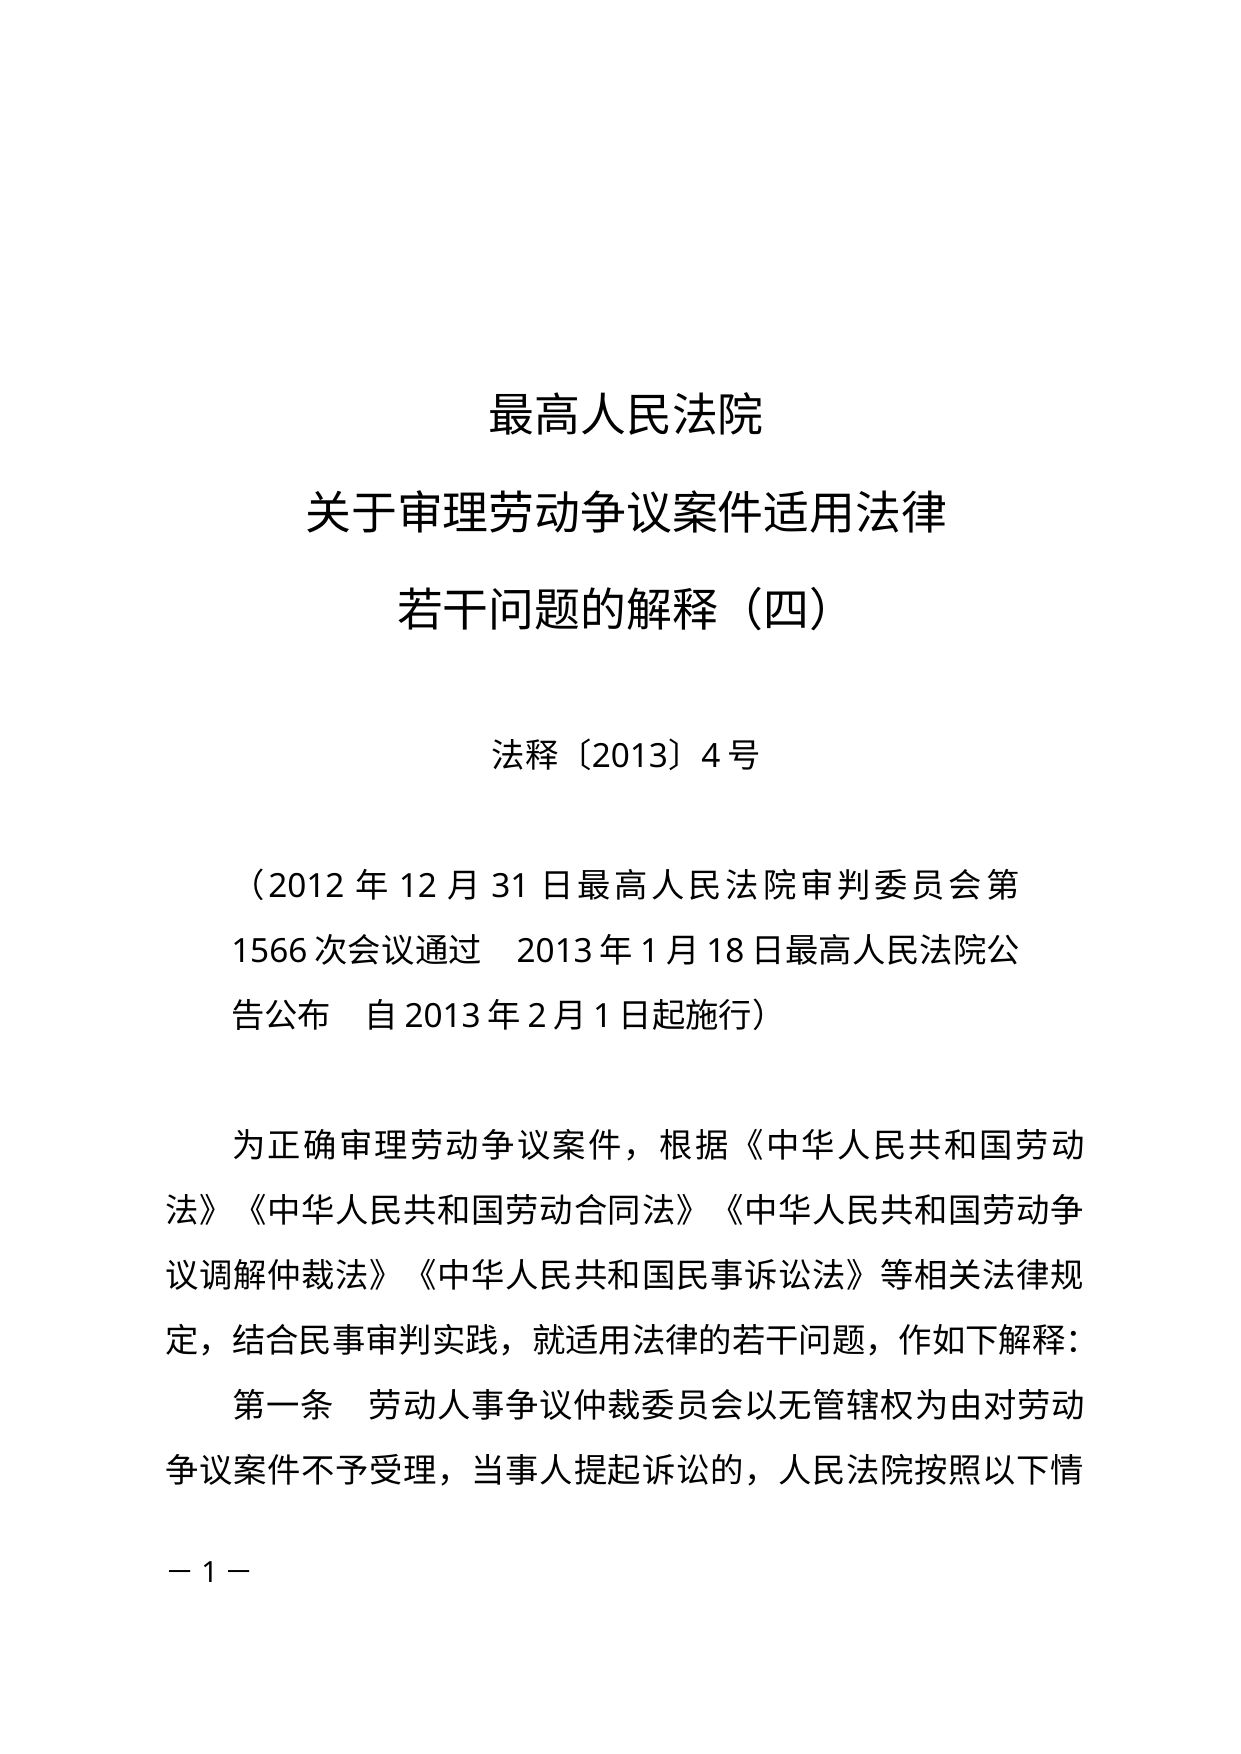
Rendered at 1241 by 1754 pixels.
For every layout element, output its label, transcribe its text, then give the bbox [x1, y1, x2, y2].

text （2012年12月31日最高人民法院审判委员会第1566次会议通过 2013年1月18日最高人民法院公告公布 自2013年2月1日起施行） [231, 850, 1021, 1045]
text 最高人民法院 [165, 363, 1087, 460]
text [165, 1370, 1087, 1500]
text 为正确审理劳动争议案件，根据《中华人民共和国劳动法》《中华人民共和国劳动合同法》《中华人民共和国劳动争议调解仲裁法》《中华人民共和国民事诉讼法》等相关法律规定，结合民事审判实践，就适用法律的若干问题，作如下解释： [165, 1110, 1087, 1370]
text 关于审理劳动争议案件适用法律 [165, 460, 1087, 558]
text 若干问题的解释（四） [165, 558, 1087, 655]
text 法释〔2013〕4号 [165, 720, 1087, 785]
